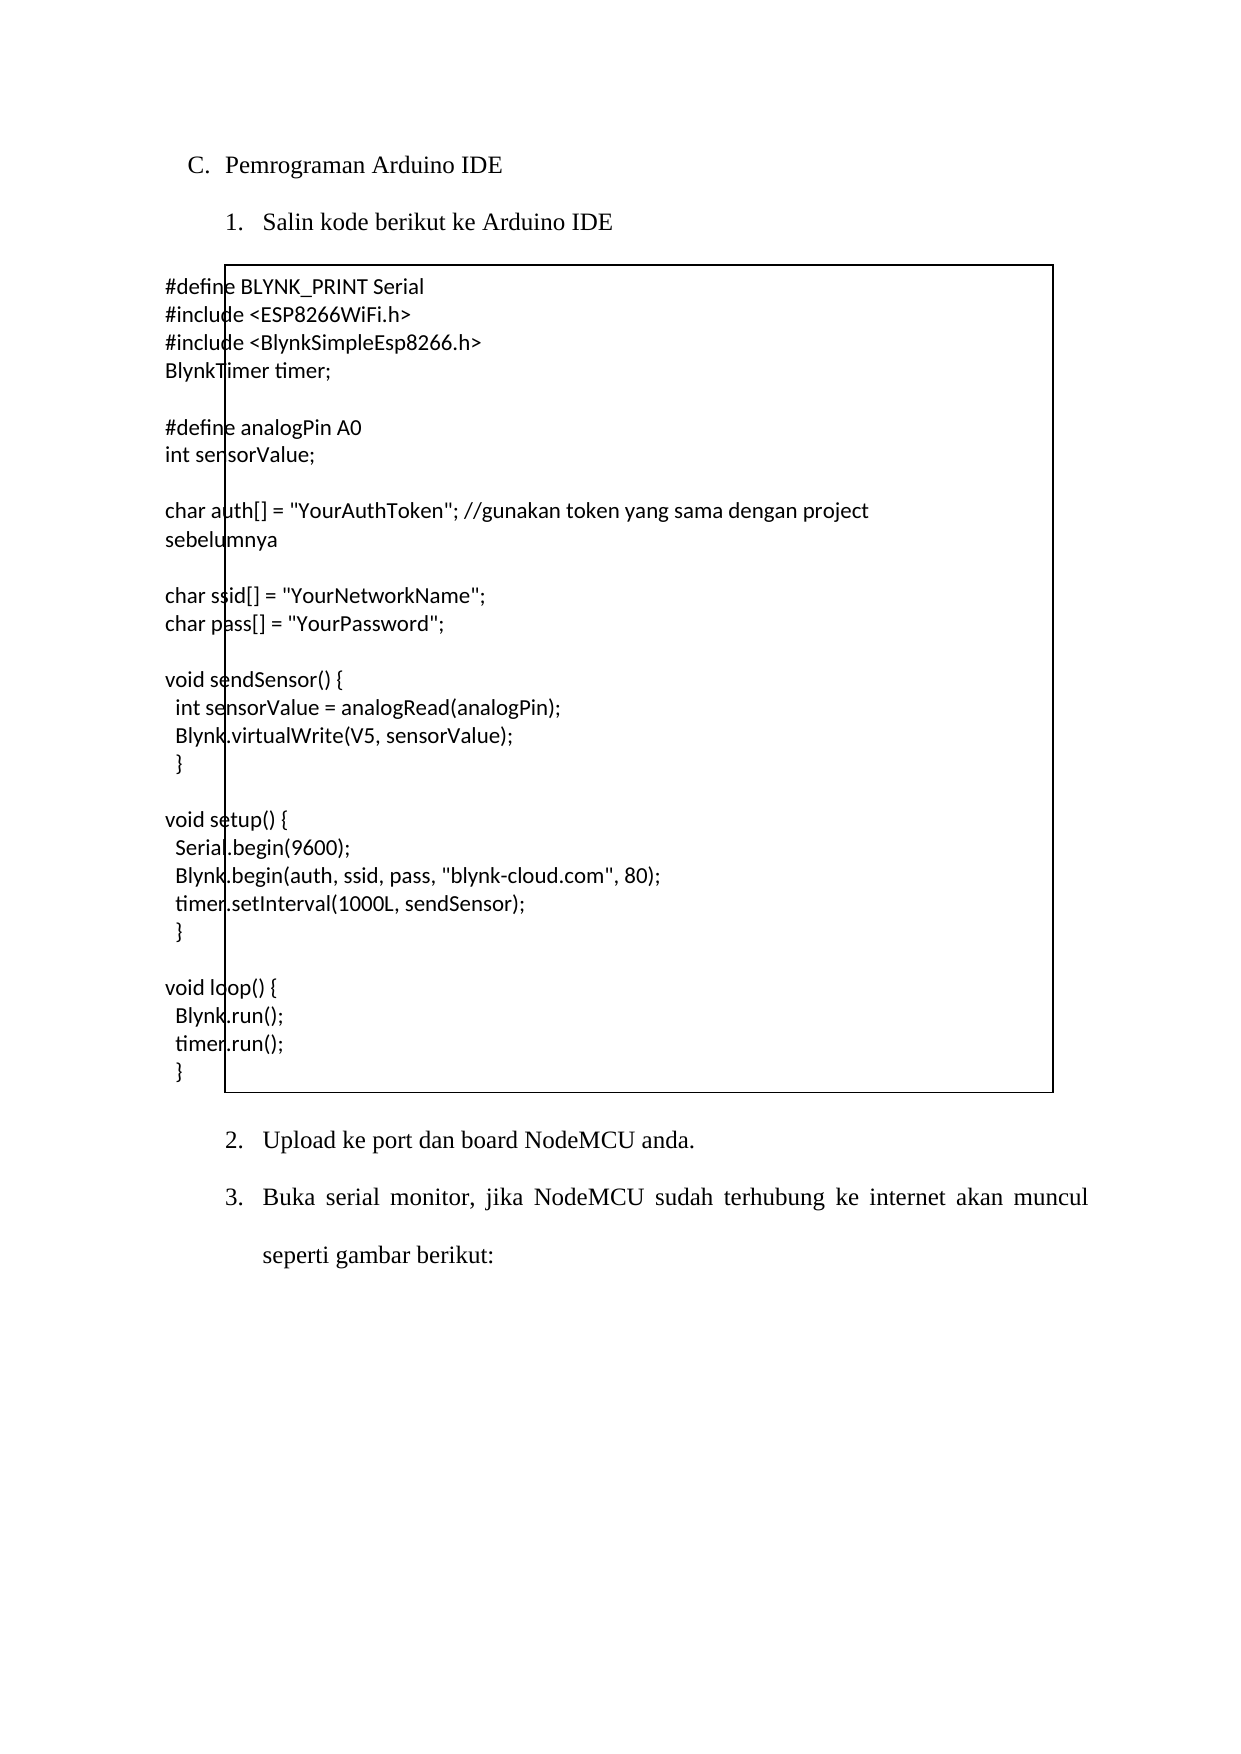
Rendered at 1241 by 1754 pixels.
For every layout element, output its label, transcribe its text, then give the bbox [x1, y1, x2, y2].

list Pemrograman Arduino IDE [187, 150, 1090, 179]
list Upload ke port dan board NodeMCU anda. [225, 1125, 1090, 1154]
list Buka serial monitor, jika NodeMCU sudah terhubung ke internet akan muncul seperti gambar berikut: [225, 1182, 1090, 1269]
list Salin kode berikut ke Arduino IDE [225, 207, 1090, 236]
